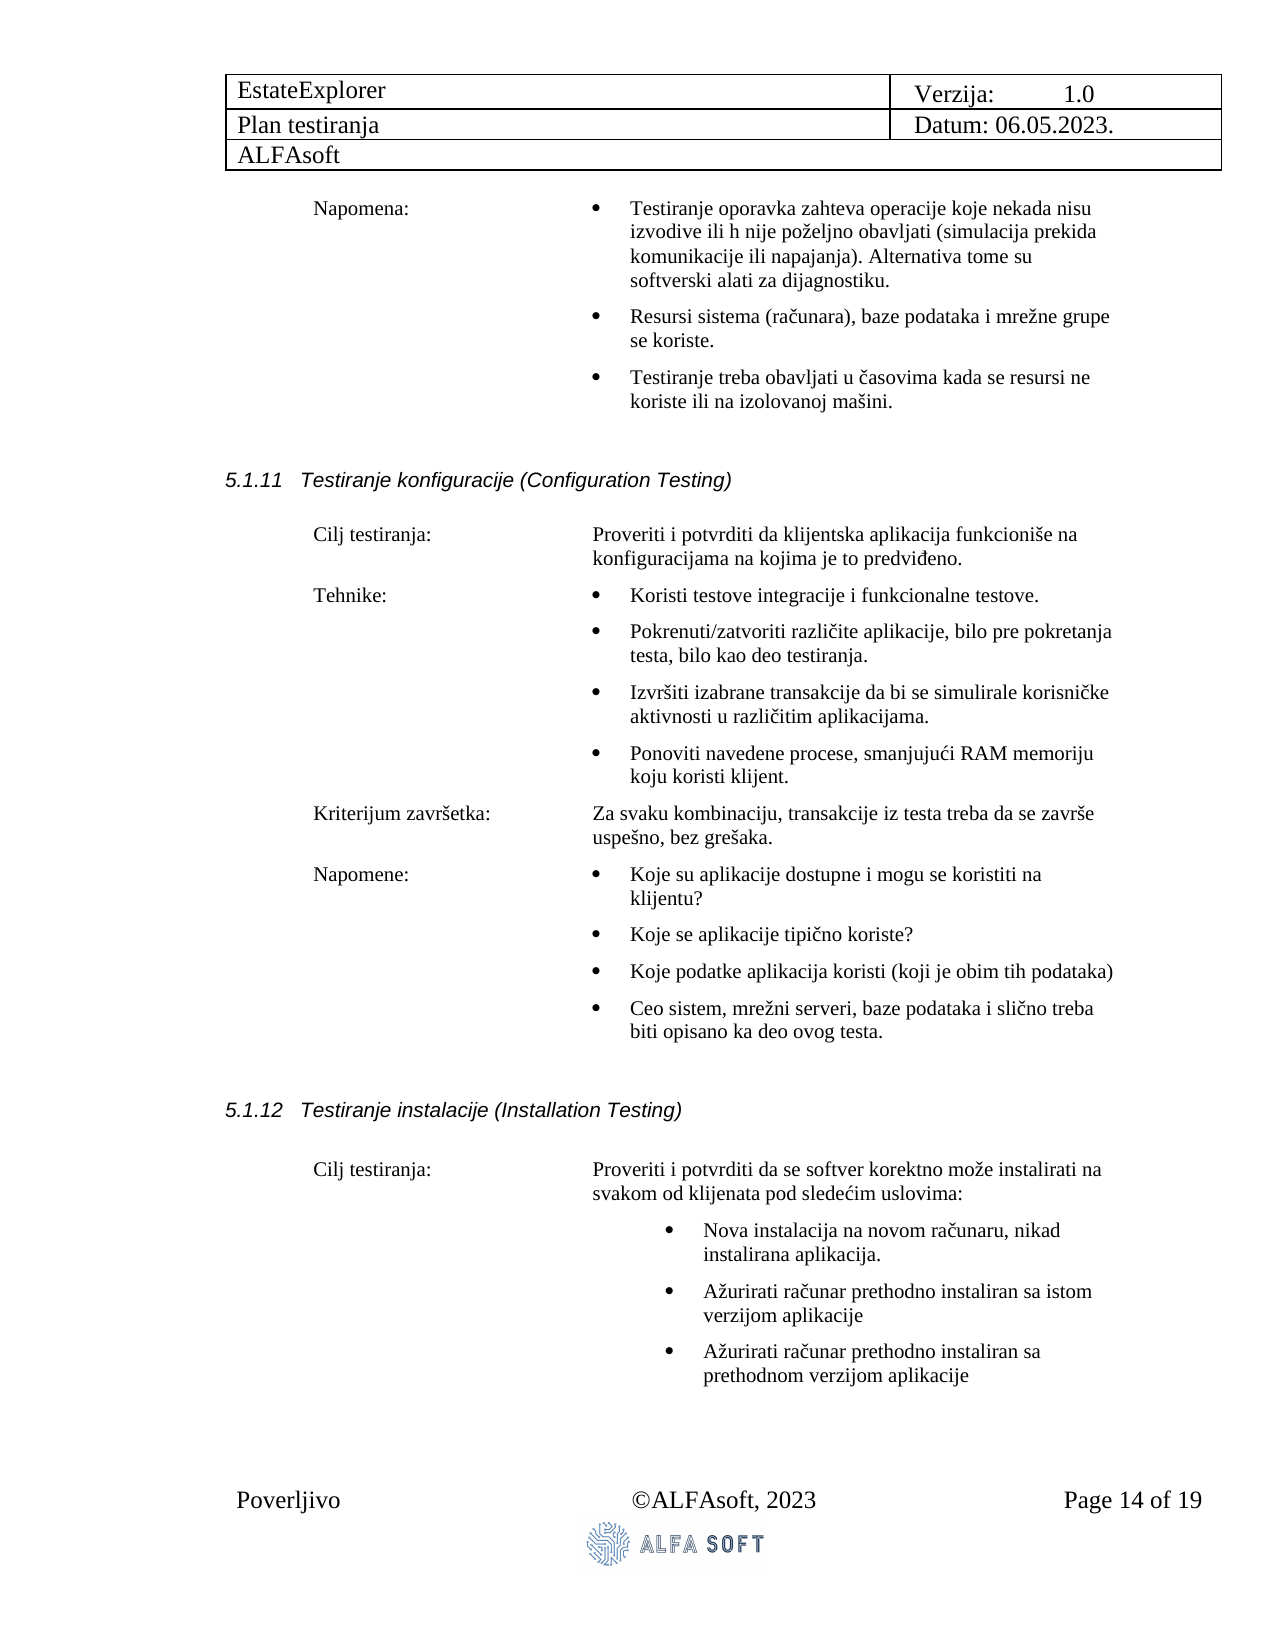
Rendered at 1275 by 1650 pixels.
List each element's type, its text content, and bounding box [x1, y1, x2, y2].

subtitle Testiranje konfiguracije (Configuration Testing) [225, 467, 1125, 492]
table_cell Koje su aplikacije dostupne i mogu se koristiti na klijentu? Koje se aplikacije tipično koriste? Koje podatke aplikacija koristi (koji je obim tih podataka) Ceo sistem, mrežni serveri, baze podataka i slično treba biti opisano ka deo ovog testa. [581, 862, 1127, 1056]
table_header Proveriti i potvrditi da se softver korektno može instalirati na svakom od klijenata pod sledećim uslovima: Nova instalacija na novom računaru, nikad instalirana aplikacija. Ažurirati računar prethodno instaliran sa istom verzijom aplikacije Ažurirati računar prethodno instaliran sa prethodnom verzijom aplikacije [581, 1157, 1127, 1400]
table_header Cilj testiranja: [302, 522, 581, 583]
table_header Cilj testiranja: [302, 1157, 581, 1400]
table_cell Za svaku kombinaciju, transakcije iz testa treba da se završe uspešno, bez grešaka. [581, 801, 1127, 862]
table_cell Testiranje oporavka zahteva operacije koje nekada nisu izvodive ili h nije poželjno obavljati (simulacija prekida komunikacije ili napajanja). Alternativa tome su softverski alati za dijagnostiku. Resursi sistema (računara), baze podataka i mrežne grupe se koriste. Testiranje treba obavljati u časovima kada se resursi ne koriste ili na izolovanoj mašini. [581, 195, 1127, 425]
table_cell Tehnike: [302, 583, 581, 801]
table_cell Kriterijum završetka: [302, 801, 581, 862]
picture [580, 1513, 770, 1577]
table_cell Koristi testove integracije i funkcionalne testove. Pokrenuti/zatvoriti različite aplikacije, bilo pre pokretanja testa, bilo kao deo testiranja. Izvršiti izabrane transakcije da bi se simulirale korisničke aktivnosti u različitim aplikacijama. Ponoviti navedene procese, smanjujući RAM memoriju koju koristi klijent. [581, 583, 1127, 801]
table_cell Napomena: [302, 195, 581, 425]
table_cell Napomene: [302, 862, 581, 1056]
table_header Proveriti i potvrditi da klijentska aplikacija funkcioniše na konfiguracijama na kojima je to predviđeno. [581, 522, 1127, 583]
subtitle Testiranje instalacije (Installation Testing) [225, 1097, 1125, 1122]
